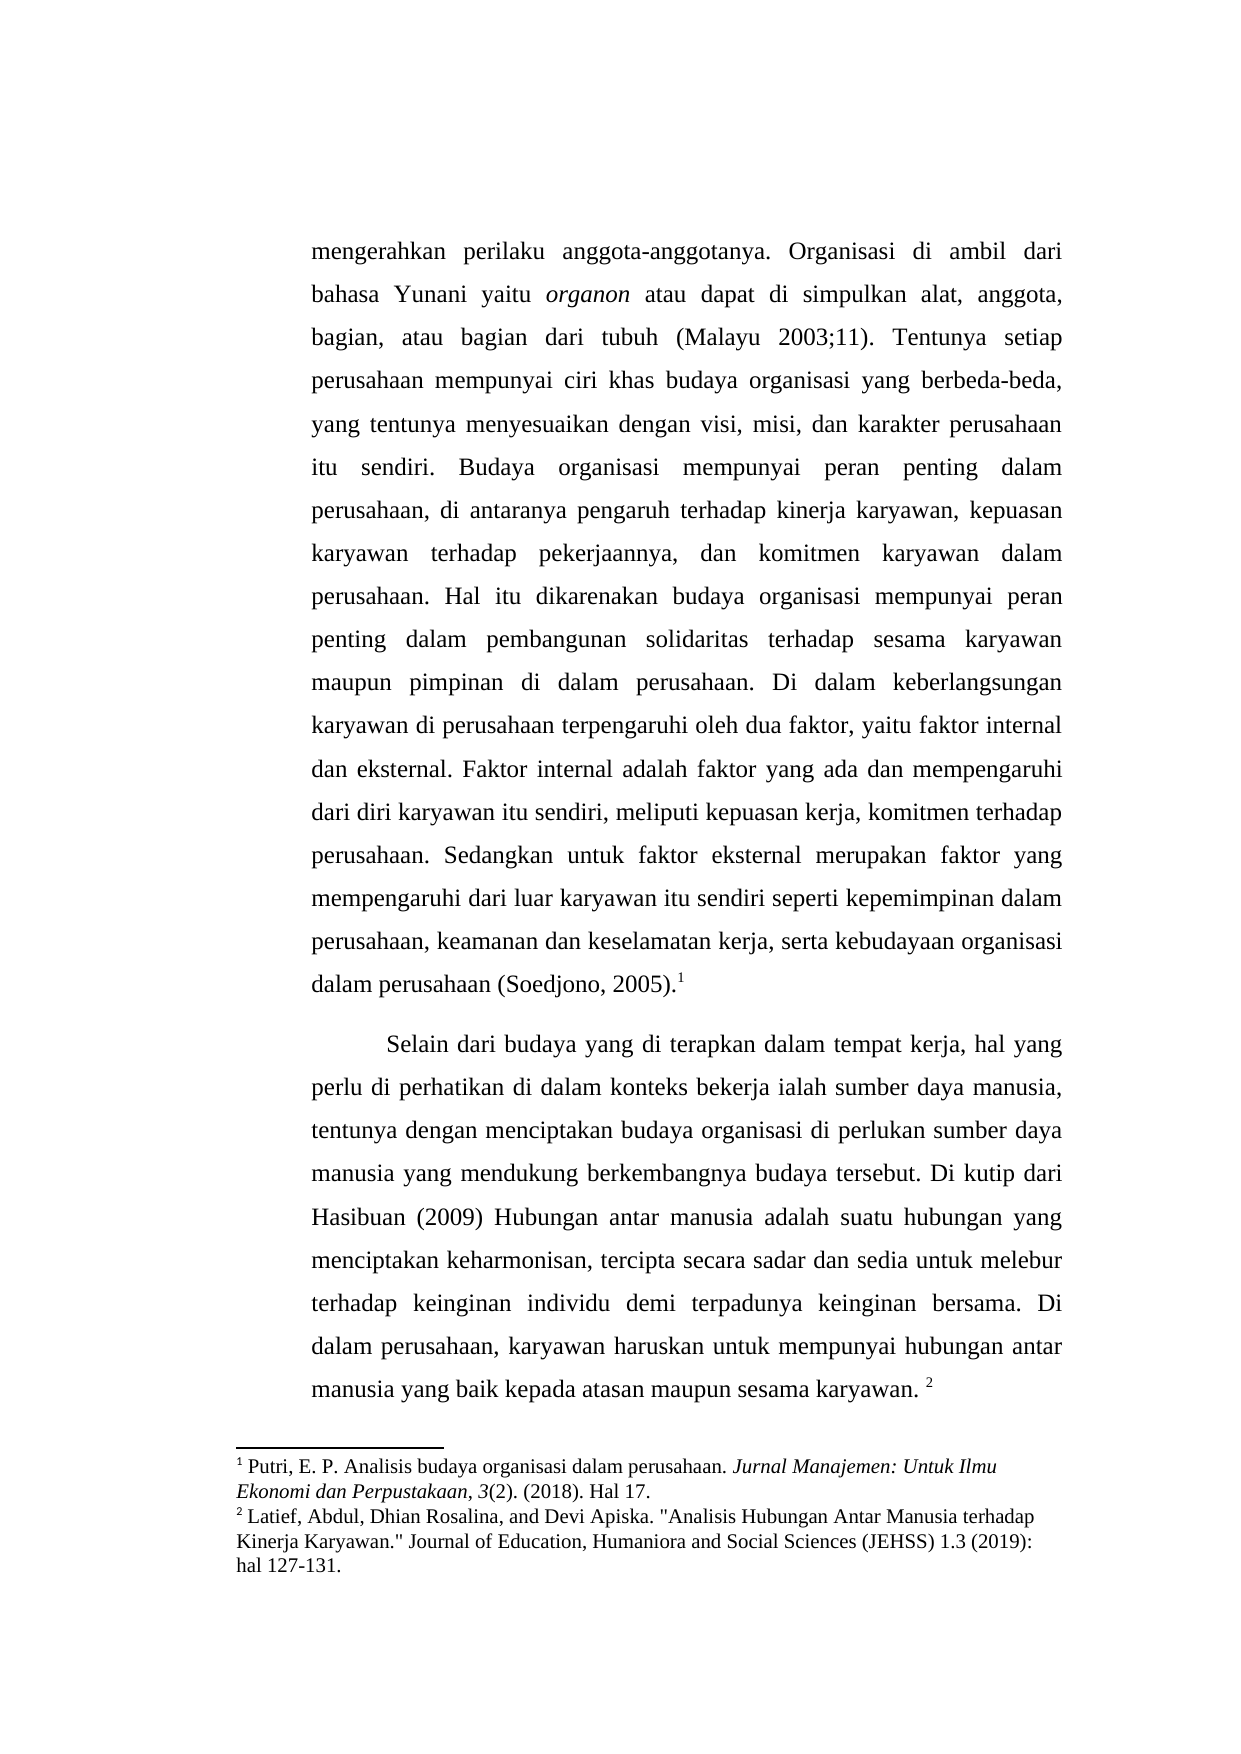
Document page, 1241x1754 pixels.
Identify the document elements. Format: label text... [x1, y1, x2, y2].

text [311, 236, 1063, 998]
text Selain dari budaya yang di terapkan dalam tempat kerja, hal yang perlu di perhatikan di dalam konteks bekerja ialah sumber daya manusia, tentunya dengan menciptakan budaya organisasi di perlukan sumber daya manusia yang mendukung berkembangnya budaya tersebut. Di kutip dari Hasibuan (2009) Hubungan antar manusia adalah suatu hubungan yang menciptakan keharmonisan, tercipta secara sadar dan sedia untuk melebur terhadap keinginan individu demi terpadunya keinginan bersama. Di dalam perusahaan, karyawan haruskan untuk mempunyai hubungan antar manusia yang baik kepada atasan maupun sesama karyawan. [311, 1029, 1063, 1403]
